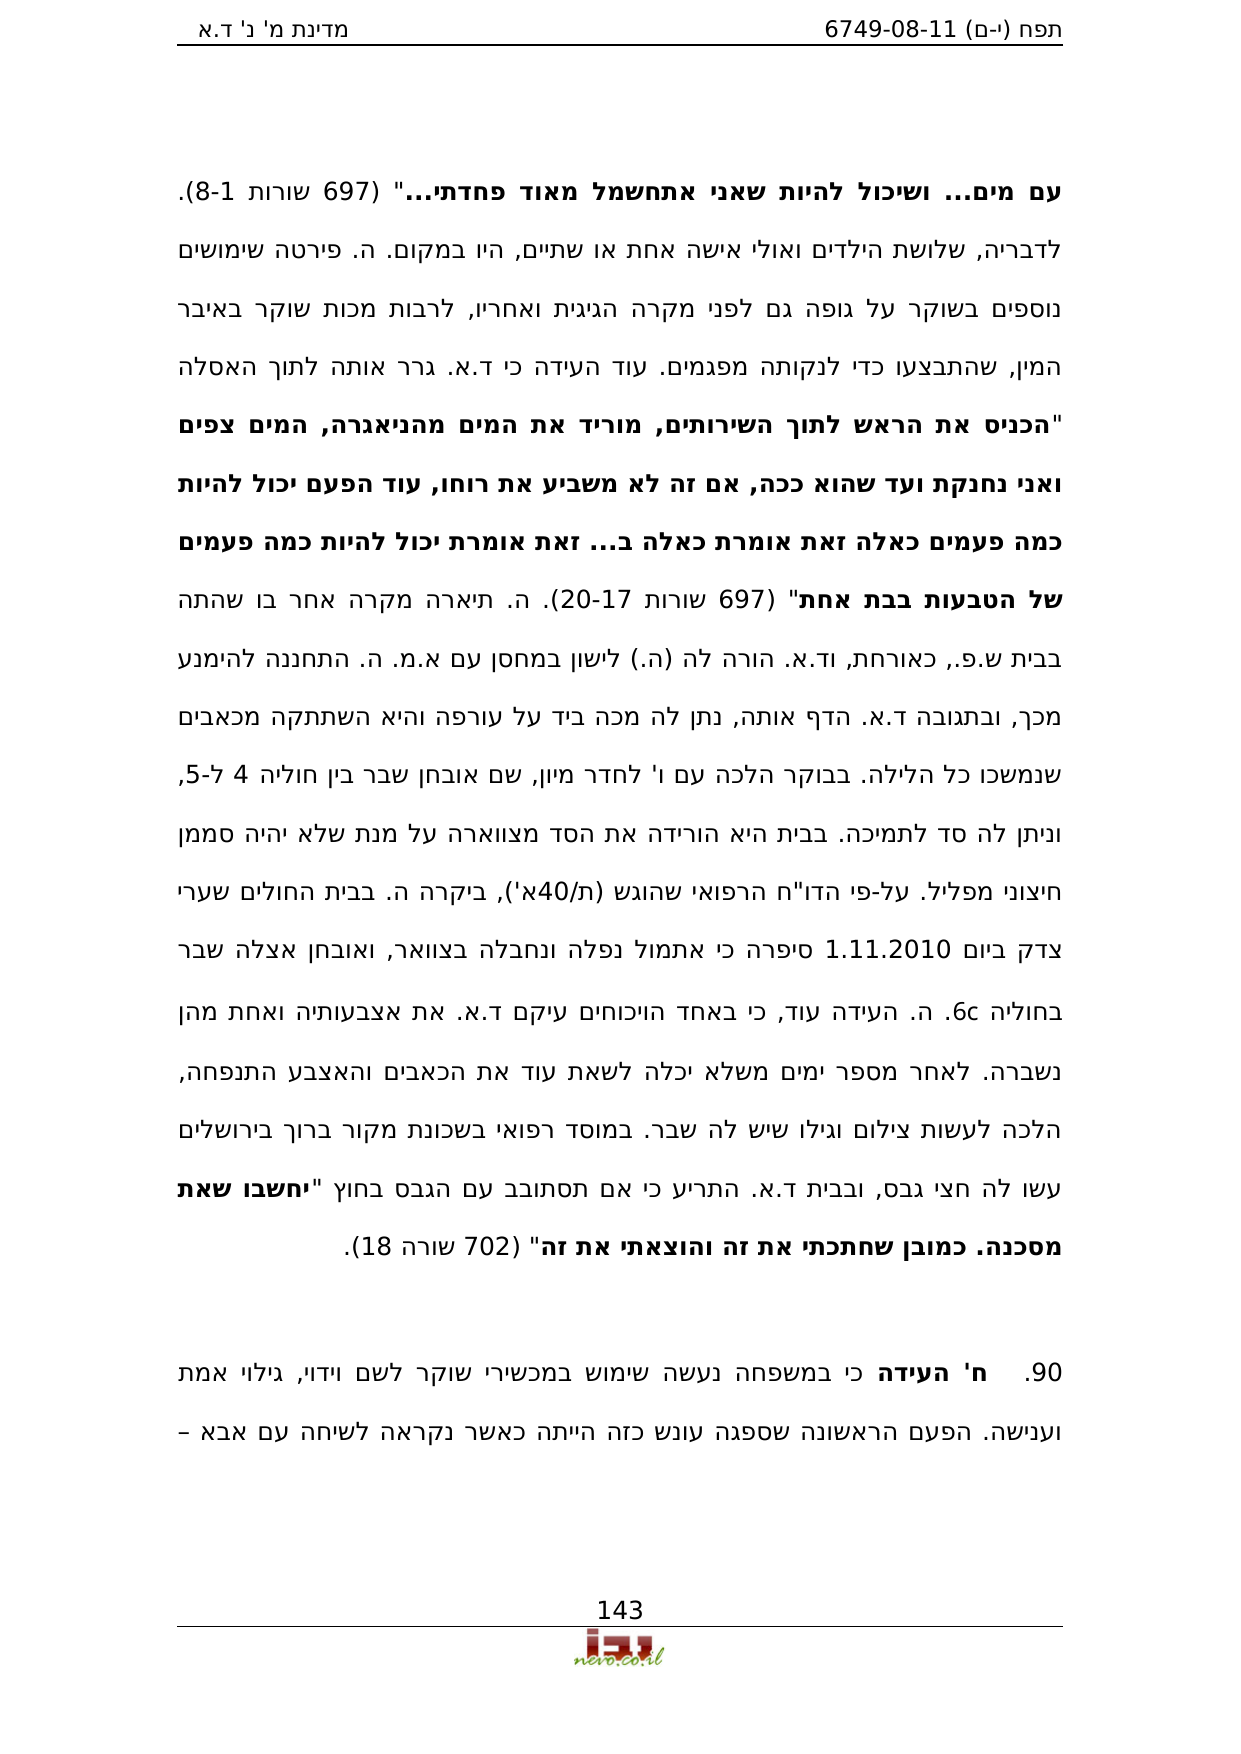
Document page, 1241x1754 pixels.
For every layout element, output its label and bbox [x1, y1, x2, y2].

text [177, 1358, 1063, 1446]
picture [574, 1628, 666, 1667]
text [177, 177, 1063, 1261]
